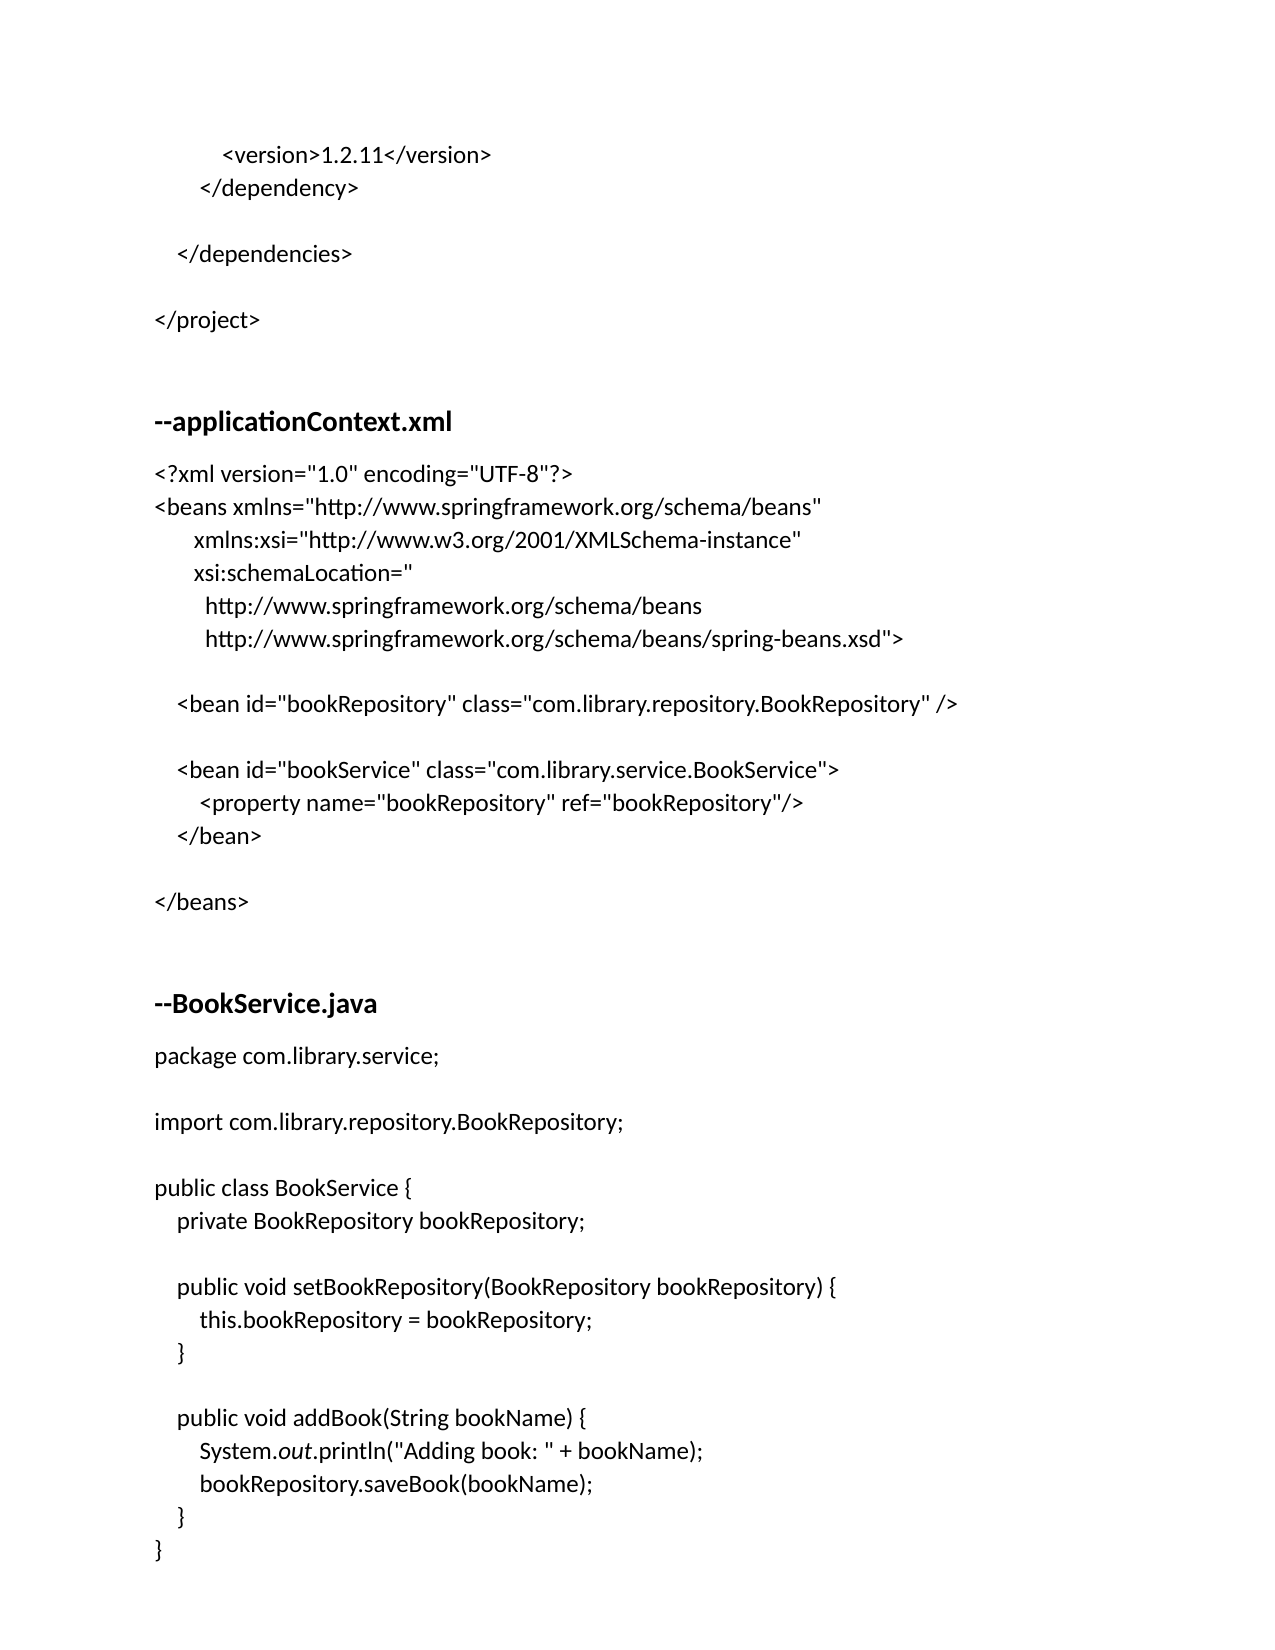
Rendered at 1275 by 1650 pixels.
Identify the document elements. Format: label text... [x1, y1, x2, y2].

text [154, 139, 1193, 334]
text package com.library.service; import com.library.repository.BookRepository; public class BookService { private BookRepository bookRepository; public void setBookRepository(BookRepository bookRepository) { this.bookRepository = bookRepository; } public void addBook(String bookName) { System.out.println("Adding book: " + bookName); bookRepository.saveBook(bookName); } } [154, 1040, 1193, 1565]
text --applicationContext.xml [154, 403, 1193, 439]
text <?xml version="1.0" encoding="UTF-8"?> <beans xmlns="http://www.springframework.org/schema/beans" xmlns:xsi="http://www.w3.org/2001/XMLSchema-instance" xsi:schemaLocation=" http://www.springframework.org/schema/beans http://www.springframework.org/schema/beans/spring-beans.xsd"> <bean id="bookRepository" class="com.library.repository.BookRepository" /> <bean id="bookService" class="com.library.service.BookService"> <property name="bookRepository" ref="bookRepository"/> </bean> </beans> [154, 458, 1193, 917]
text --BookService.java [154, 985, 1193, 1021]
